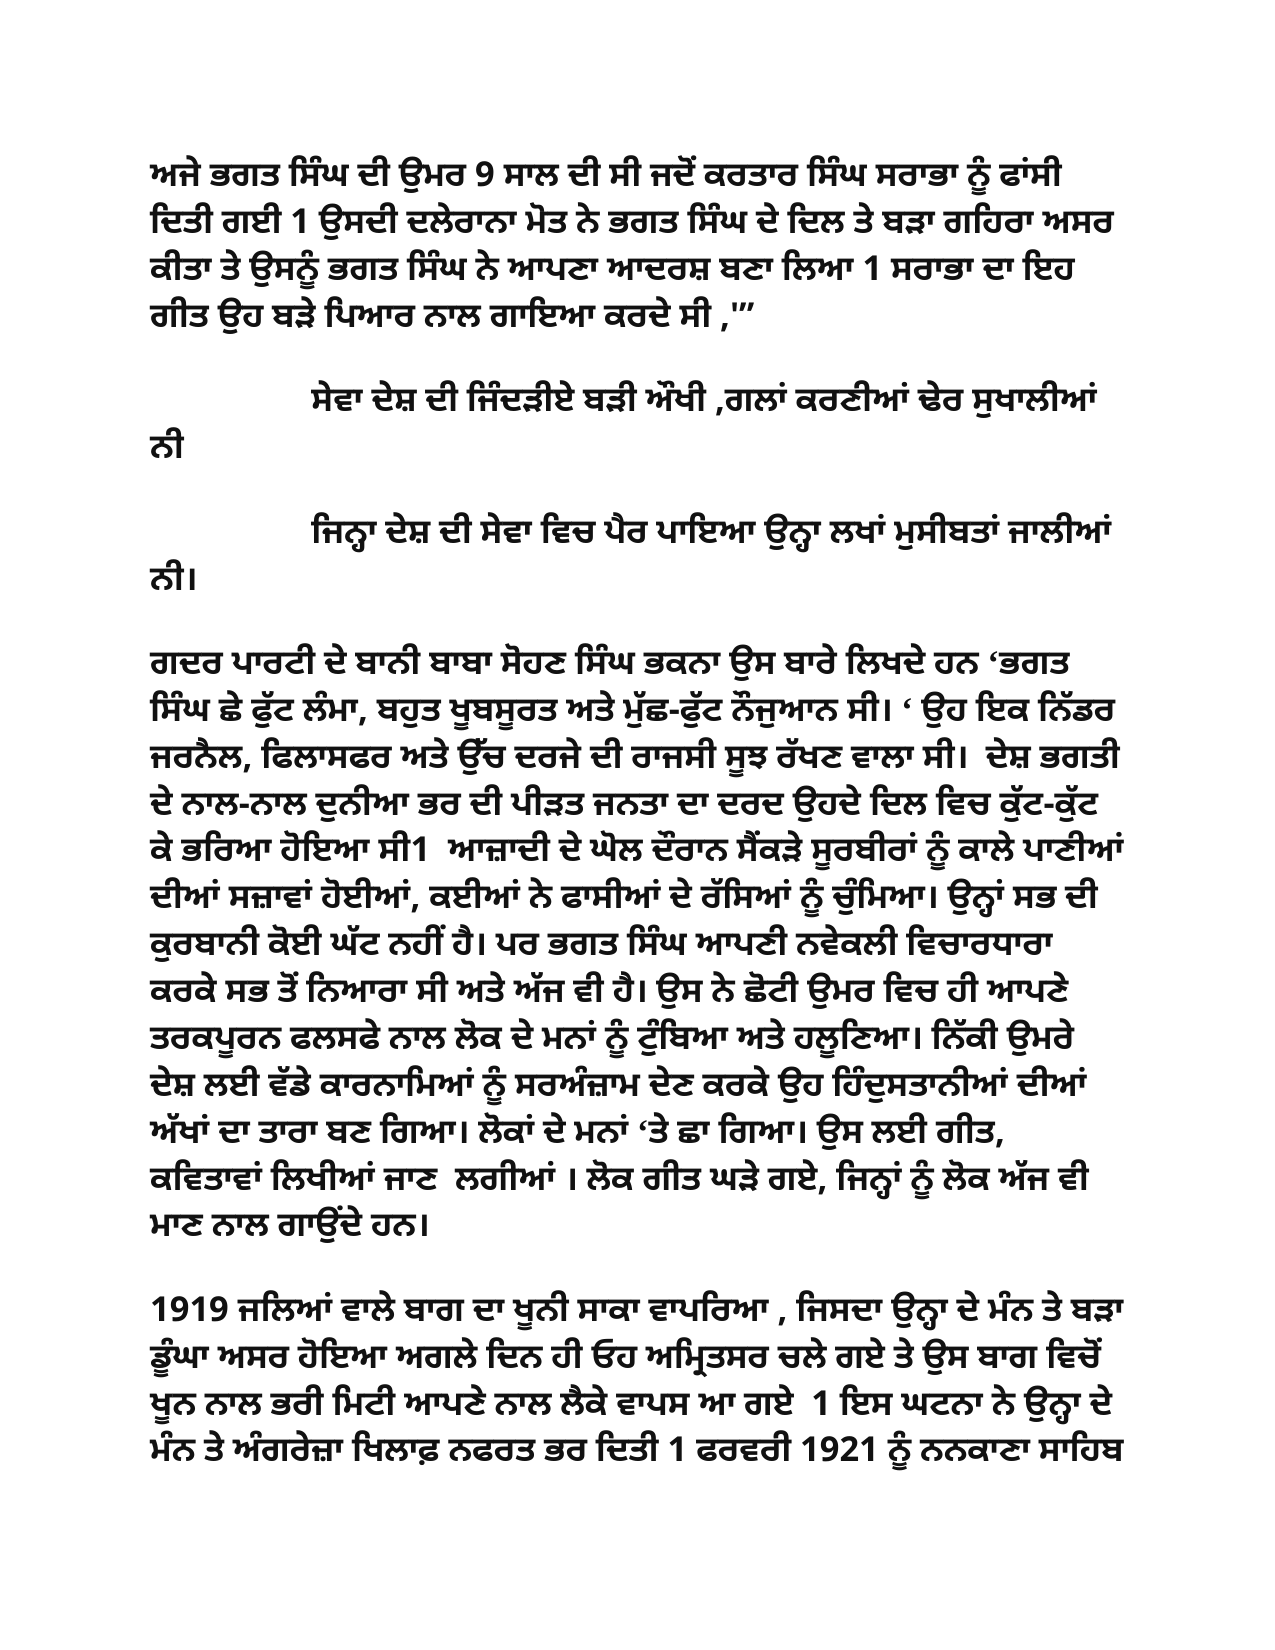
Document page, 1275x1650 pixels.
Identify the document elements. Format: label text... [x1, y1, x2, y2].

text ਜਿਨ੍ਹਾ ਦੇਸ਼ ਦੀ ਸੇਵਾ ਵਿਚ ਪੈਰ ਪਾਇਆ ਉਨ੍ਹਾ ਲਖਾਂ ਮੁਸੀਬਤਾਂ ਜਾਲੀਆਂ ਨੀ। [150, 506, 1125, 600]
text ਗਦਰ ਪਾਰਟੀ ਦੇ ਬਾਨੀ ਬਾਬਾ ਸੋਹਣ ਸਿੰਘ ਭਕਨਾ ਉਸ ਬਾਰੇ ਲਿਖਦੇ ਹਨ ‘ਭਗਤ ਸਿੰਘ ਛੇ ਫੁੱਟ ਲੰਮਾ, ਬਹੁਤ ਖੂਬਸੂਰਤ ਅਤੇ ਮੁੱਛ-ਫੁੱਟ ਨੌਜੁਆਨ ਸੀ। ‘ ਉਹ ਇਕ ਨਿੱਡਰ ਜਰਨੈਲ, ਫਿਲਾਸਫਰ ਅਤੇ ਉੱਚ ਦਰਜੇ ਦੀ ਰਾਜਸੀ ਸੂਝ ਰੱਖਣ ਵਾਲਾ ਸੀ। ਦੇਸ਼ ਭਗਤੀ ਦੇ ਨਾਲ-ਨਾਲ ਦੁਨੀਆ ਭਰ ਦੀ ਪੀੜਤ ਜਨਤਾ ਦਾ ਦਰਦ ਉਹਦੇ ਦਿਲ ਵਿਚ ਕੁੱਟ-ਕੁੱਟ ਕੇ ਭਰਿਆ ਹੋਇਆ ਸੀ1 ਆਜ਼ਾਦੀ ਦੇ ਘੋਲ ਦੌਰਾਨ ਸੈਂਕੜੇ ਸੂਰਬੀਰਾਂ ਨੂੰ ਕਾਲੇ ਪਾਣੀਆਂ ਦੀਆਂ ਸਜ਼ਾਵਾਂ ਹੋਈਆਂ, ਕਈਆਂ ਨੇ ਫਾਸੀਆਂ ਦੇ ਰੱਸਿਆਂ ਨੂੰ ਚੁੰਮਿਆ। ਉਨ੍ਹਾਂ ਸਭ ਦੀ ਕੁਰਬਾਨੀ ਕੋਈ ਘੱਟ ਨਹੀਂ ਹੈ। ਪਰ ਭਗਤ ਸਿੰਘ ਆਪਣੀ ਨਵੇਕਲੀ ਵਿਚਾਰਧਾਰਾ ਕਰਕੇ ਸਭ ਤੋਂ ਨਿਆਰਾ ਸੀ ਅਤੇ ਅੱਜ ਵੀ ਹੈ। ਉਸ ਨੇ ਛੋਟੀ ਉਮਰ ਵਿਚ ਹੀ ਆਪਣੇ ਤਰਕਪੂਰਨ ਫਲਸਫੇ ਨਾਲ ਲੋਕ ਦੇ ਮਨਾਂ ਨੂੰ ਟੁੰਬਿਆ ਅਤੇ ਹਲੂਣਿਆ। ਨਿੱਕੀ ਉਮਰੇ ਦੇਸ਼ ਲਈ ਵੱਡੇ ਕਾਰਨਾਮਿਆਂ ਨੂੰ ਸਰਅੰਜ਼ਾਮ ਦੇਣ ਕਰਕੇ ਉਹ ਹਿੰਦੁਸਤਾਨੀਆਂ ਦੀਆਂ ਅੱਖਾਂ ਦਾ ਤਾਰਾ ਬਣ ਗਿਆ। ਲੋਕਾਂ ਦੇ ਮਨਾਂ ‘ਤੇ ਛਾ ਗਿਆ। ਉਸ ਲਈ ਗੀਤ, ਕਵਿਤਾਵਾਂ ਲਿਖੀਆਂ ਜਾਣ ਲਗੀਆਂ । ਲੋਕ ਗੀਤ ਘੜੇ ਗਏ, ਜਿਨ੍ਹਾਂ ਨੂੰ ਲੋਕ ਅੱਜ ਵੀ ਮਾਣ ਨਾਲ ਗਾਉਂਦੇ ਹਨ। [150, 637, 1125, 1247]
text ਸੇਵਾ ਦੇਸ਼ ਦੀ ਜਿੰਦੜੀਏ ਬੜੀ ਔਖੀ ,ਗਲਾਂ ਕਰਣੀਆਂ ਢੇਰ ਸੁਖਾਲੀਆਂ ਨੀ [150, 375, 1125, 469]
text ਅਜੇ ਭਗਤ ਸਿੰਘ ਦੀ ਉਮਰ 9 ਸਾਲ ਦੀ ਸੀ ਜਦੋਂ ਕਰਤਾਰ ਸਿੰਘ ਸਰਾਭਾ ਨੂੰ ਫਾਂਸੀ ਦਿਤੀ ਗਈ 1 ਉਸਦੀ ਦਲੇਰਾਨਾ ਮੋਤ ਨੇ ਭਗਤ ਸਿੰਘ ਦੇ ਦਿਲ ਤੇ ਬੜਾ ਗਹਿਰਾ ਅਸਰ ਕੀਤਾ ਤੇ ਉਸਨੂੰ ਭਗਤ ਸਿੰਘ ਨੇ ਆਪਣਾ ਆਦਰਸ਼ ਬਣਾ ਲਿਆ 1 ਸਰਾਭਾ ਦਾ ਇਹ ਗੀਤ ਉਹ ਬੜੇ ਪਿਆਰ ਨਾਲ ਗਾਇਆ ਕਰਦੇ ਸੀ ,'” [150, 150, 1125, 337]
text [150, 1284, 1125, 1472]
